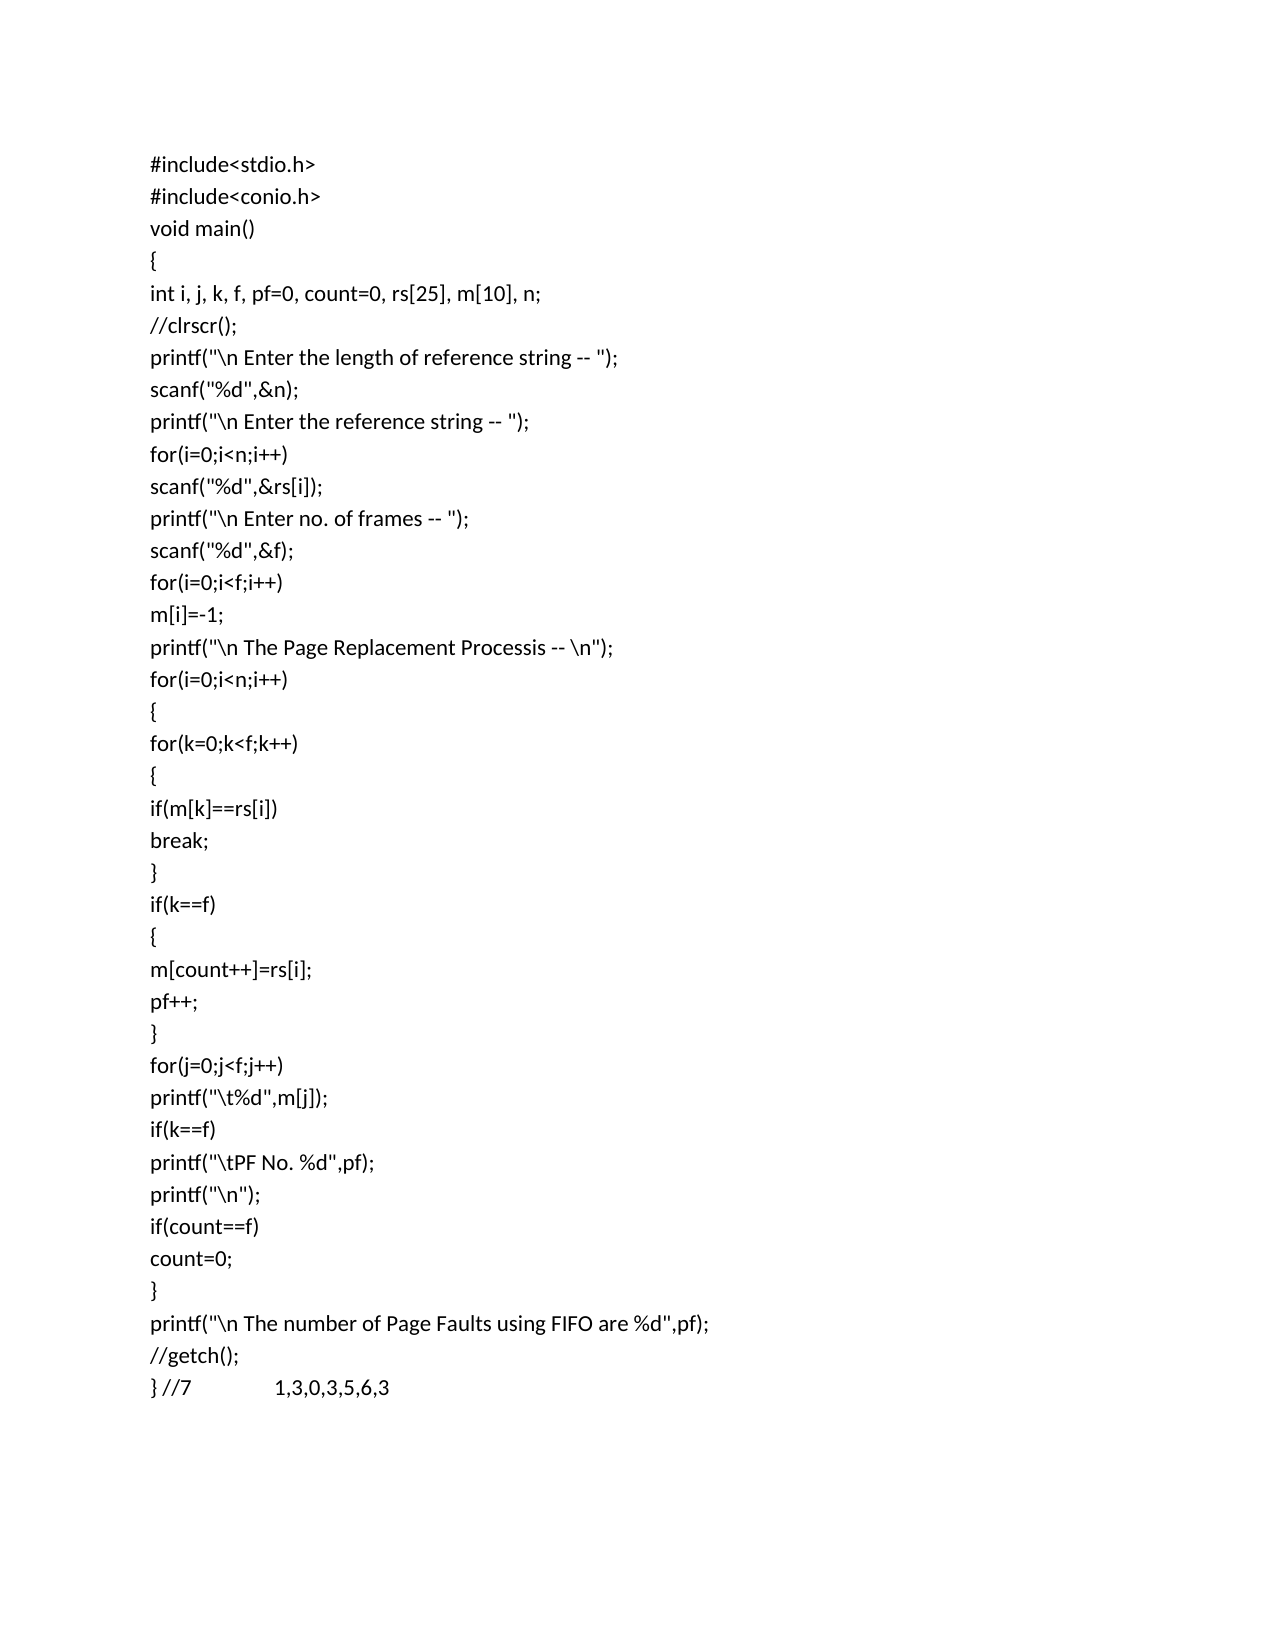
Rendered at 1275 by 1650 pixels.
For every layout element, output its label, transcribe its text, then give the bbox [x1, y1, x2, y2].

text scanf("%d",&n); [150, 375, 1125, 403]
text { [150, 762, 1125, 789]
text for(k=0;k<f;k++) [150, 729, 1125, 757]
text printf("\n Enter the length of reference string -- "); [150, 343, 1125, 371]
text { [150, 247, 1125, 274]
text if(k==f) [150, 890, 1125, 918]
text { [150, 697, 1125, 725]
text printf("\n"); [150, 1180, 1125, 1208]
text printf("\t%d",m[j]); [150, 1083, 1125, 1111]
text printf("\n The number of Page Faults using FIFO are %d",pf); [150, 1309, 1125, 1337]
text int i, j, k, f, pf=0, count=0, rs[25], m[10], n; [150, 279, 1125, 307]
text //clrscr(); [150, 311, 1125, 339]
text scanf("%d",&rs[i]); [150, 472, 1125, 500]
text #include<conio.h> [150, 182, 1125, 210]
text } [150, 1277, 1125, 1304]
text for(i=0;i<f;i++) [150, 568, 1125, 596]
text if(m[k]==rs[i]) [150, 794, 1125, 822]
text } //7 1,3,0,3,5,6,3 [150, 1373, 1125, 1401]
text printf("\n Enter no. of frames -- "); [150, 504, 1125, 532]
text if(k==f) [150, 1116, 1125, 1144]
text #include<stdio.h> [150, 150, 1125, 178]
text printf("\n Enter the reference string -- "); [150, 407, 1125, 436]
text break; [150, 826, 1125, 854]
text scanf("%d",&f); [150, 536, 1125, 564]
text printf("\tPF No. %d",pf); [150, 1148, 1125, 1176]
text pf++; [150, 987, 1125, 1015]
text count=0; [150, 1244, 1125, 1272]
text for(j=0;j<f;j++) [150, 1051, 1125, 1079]
text void main() [150, 214, 1125, 242]
text m[count++]=rs[i]; [150, 955, 1125, 983]
text if(count==f) [150, 1212, 1125, 1240]
text for(i=0;i<n;i++) [150, 665, 1125, 693]
text m[i]=-1; [150, 601, 1125, 629]
text printf("\n The Page Replacement Processis -- \n"); [150, 633, 1125, 661]
text for(i=0;i<n;i++) [150, 440, 1125, 468]
text { [150, 922, 1125, 951]
text //getch(); [150, 1341, 1125, 1369]
text } [150, 858, 1125, 886]
text } [150, 1019, 1125, 1047]
